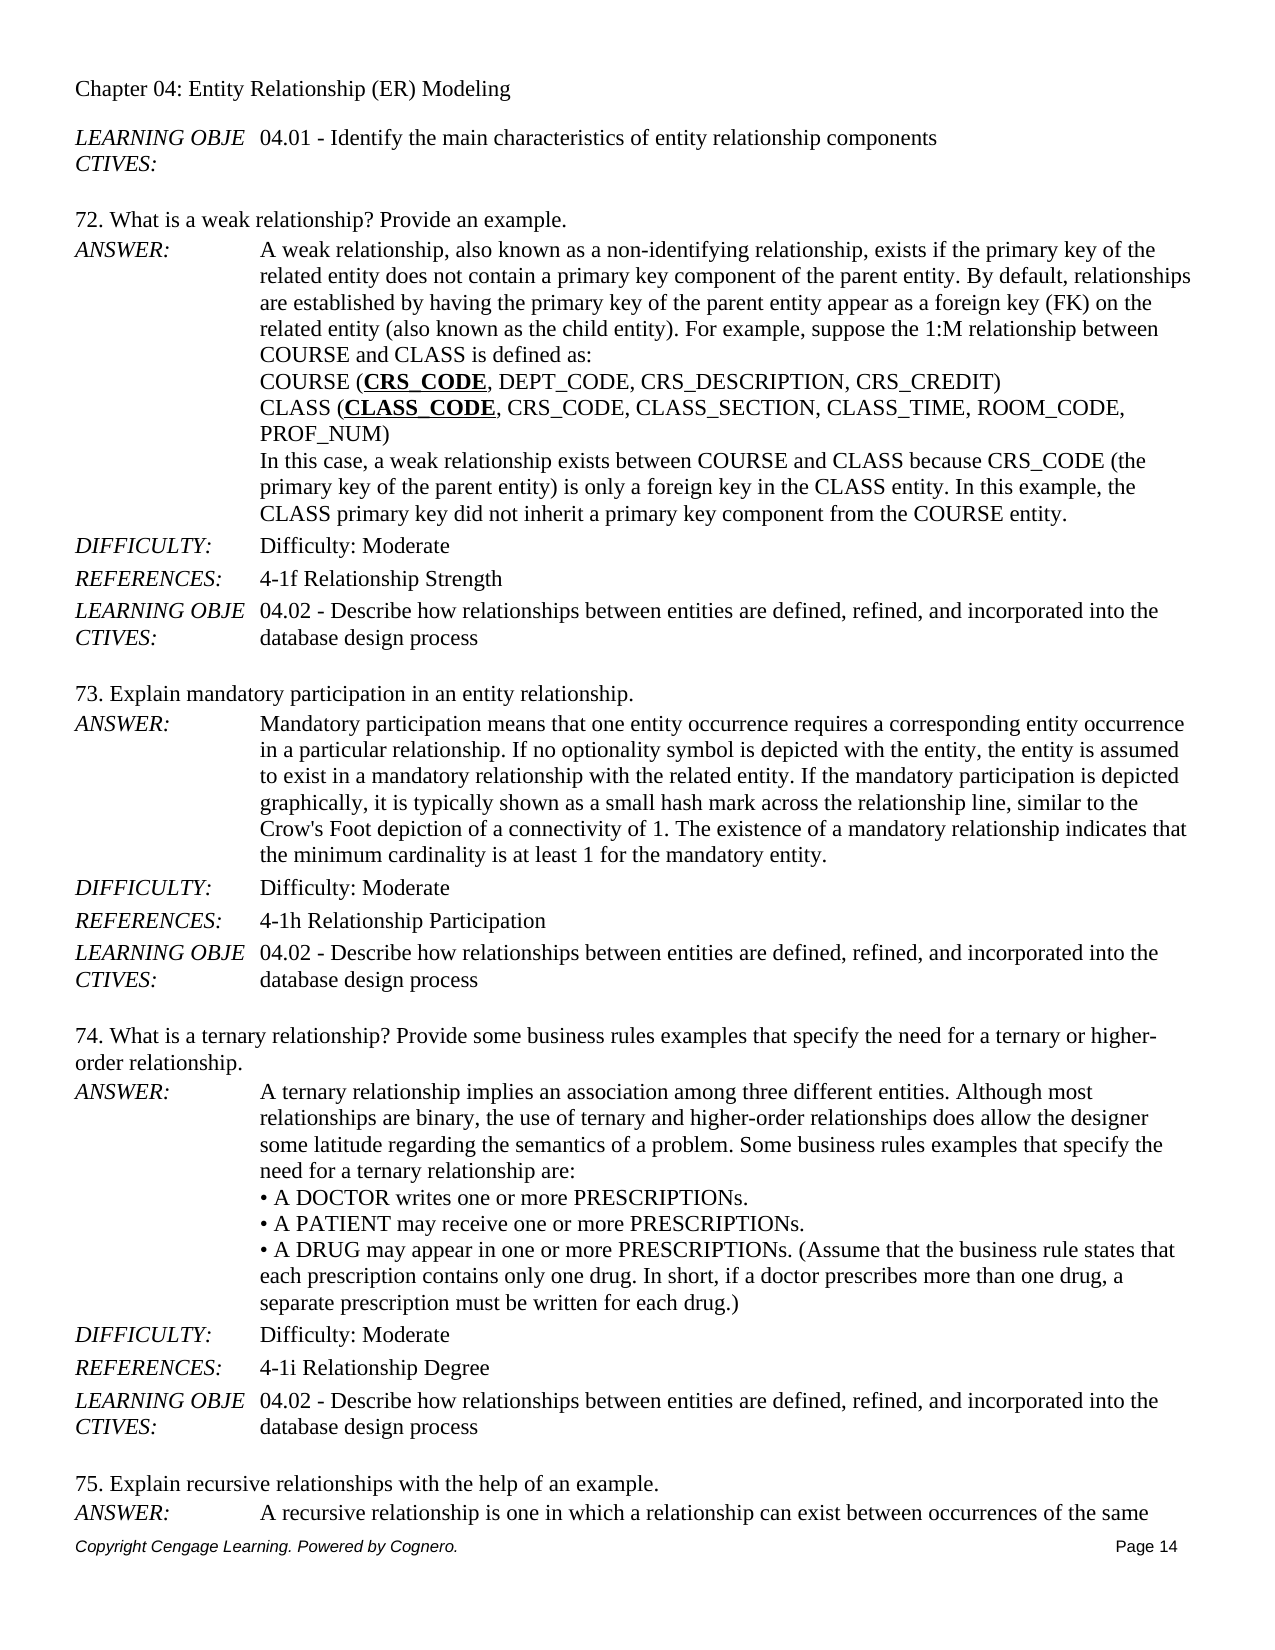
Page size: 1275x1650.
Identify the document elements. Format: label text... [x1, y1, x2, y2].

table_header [75, 121, 1200, 179]
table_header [75, 1470, 1200, 1529]
table_header 72. What is a weak relationship? Provide an example. [75, 207, 1200, 653]
table_header 74. What is a ternary relationship? Provide some business rules examples that specify the need for a ternary or higher-order relationship. [75, 1022, 1200, 1443]
table_header 73. Explain mandatory participation in an entity relationship. [75, 680, 1200, 995]
